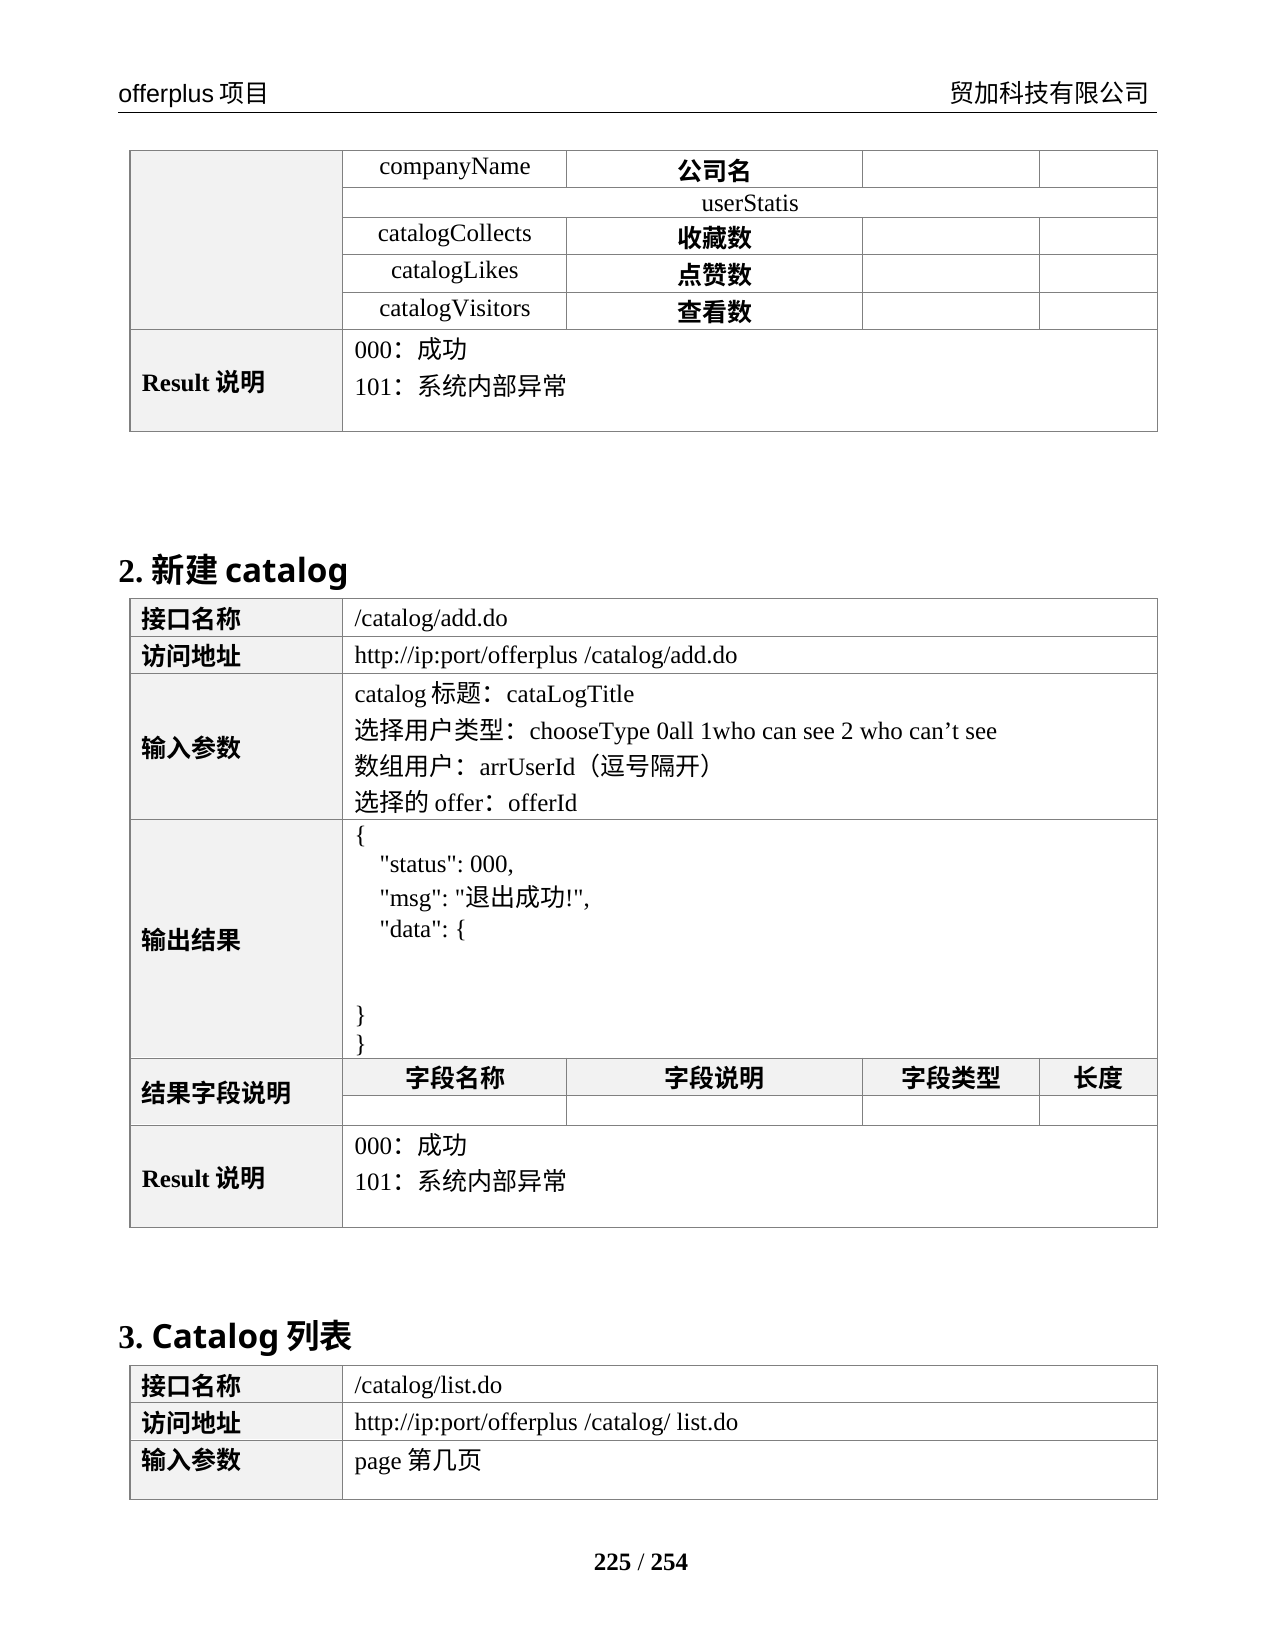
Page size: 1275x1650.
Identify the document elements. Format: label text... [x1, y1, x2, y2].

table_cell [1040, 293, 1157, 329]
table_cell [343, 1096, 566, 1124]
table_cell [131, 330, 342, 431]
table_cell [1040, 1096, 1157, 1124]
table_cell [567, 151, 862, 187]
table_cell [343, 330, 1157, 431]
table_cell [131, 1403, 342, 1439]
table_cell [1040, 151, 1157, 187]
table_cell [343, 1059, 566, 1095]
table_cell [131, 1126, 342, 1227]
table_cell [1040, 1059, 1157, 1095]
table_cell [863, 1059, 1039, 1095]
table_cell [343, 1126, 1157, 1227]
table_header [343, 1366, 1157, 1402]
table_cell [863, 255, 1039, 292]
subtitle 新建catalog [118, 543, 1157, 592]
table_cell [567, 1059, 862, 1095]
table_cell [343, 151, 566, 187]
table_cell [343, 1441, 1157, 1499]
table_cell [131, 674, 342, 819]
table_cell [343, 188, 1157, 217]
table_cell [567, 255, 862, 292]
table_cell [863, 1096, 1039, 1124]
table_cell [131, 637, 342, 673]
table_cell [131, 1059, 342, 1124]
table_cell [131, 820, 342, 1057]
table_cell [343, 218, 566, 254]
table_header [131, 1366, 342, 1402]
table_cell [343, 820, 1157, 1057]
subtitle Catalog列表 [118, 1310, 1157, 1359]
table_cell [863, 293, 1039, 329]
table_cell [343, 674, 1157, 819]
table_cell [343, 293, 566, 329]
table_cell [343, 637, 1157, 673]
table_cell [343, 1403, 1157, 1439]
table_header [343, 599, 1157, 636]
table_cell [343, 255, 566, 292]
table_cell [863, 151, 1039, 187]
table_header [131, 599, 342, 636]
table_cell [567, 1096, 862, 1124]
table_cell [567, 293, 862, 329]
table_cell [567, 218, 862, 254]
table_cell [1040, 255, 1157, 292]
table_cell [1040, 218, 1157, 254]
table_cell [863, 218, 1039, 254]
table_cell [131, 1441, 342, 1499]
